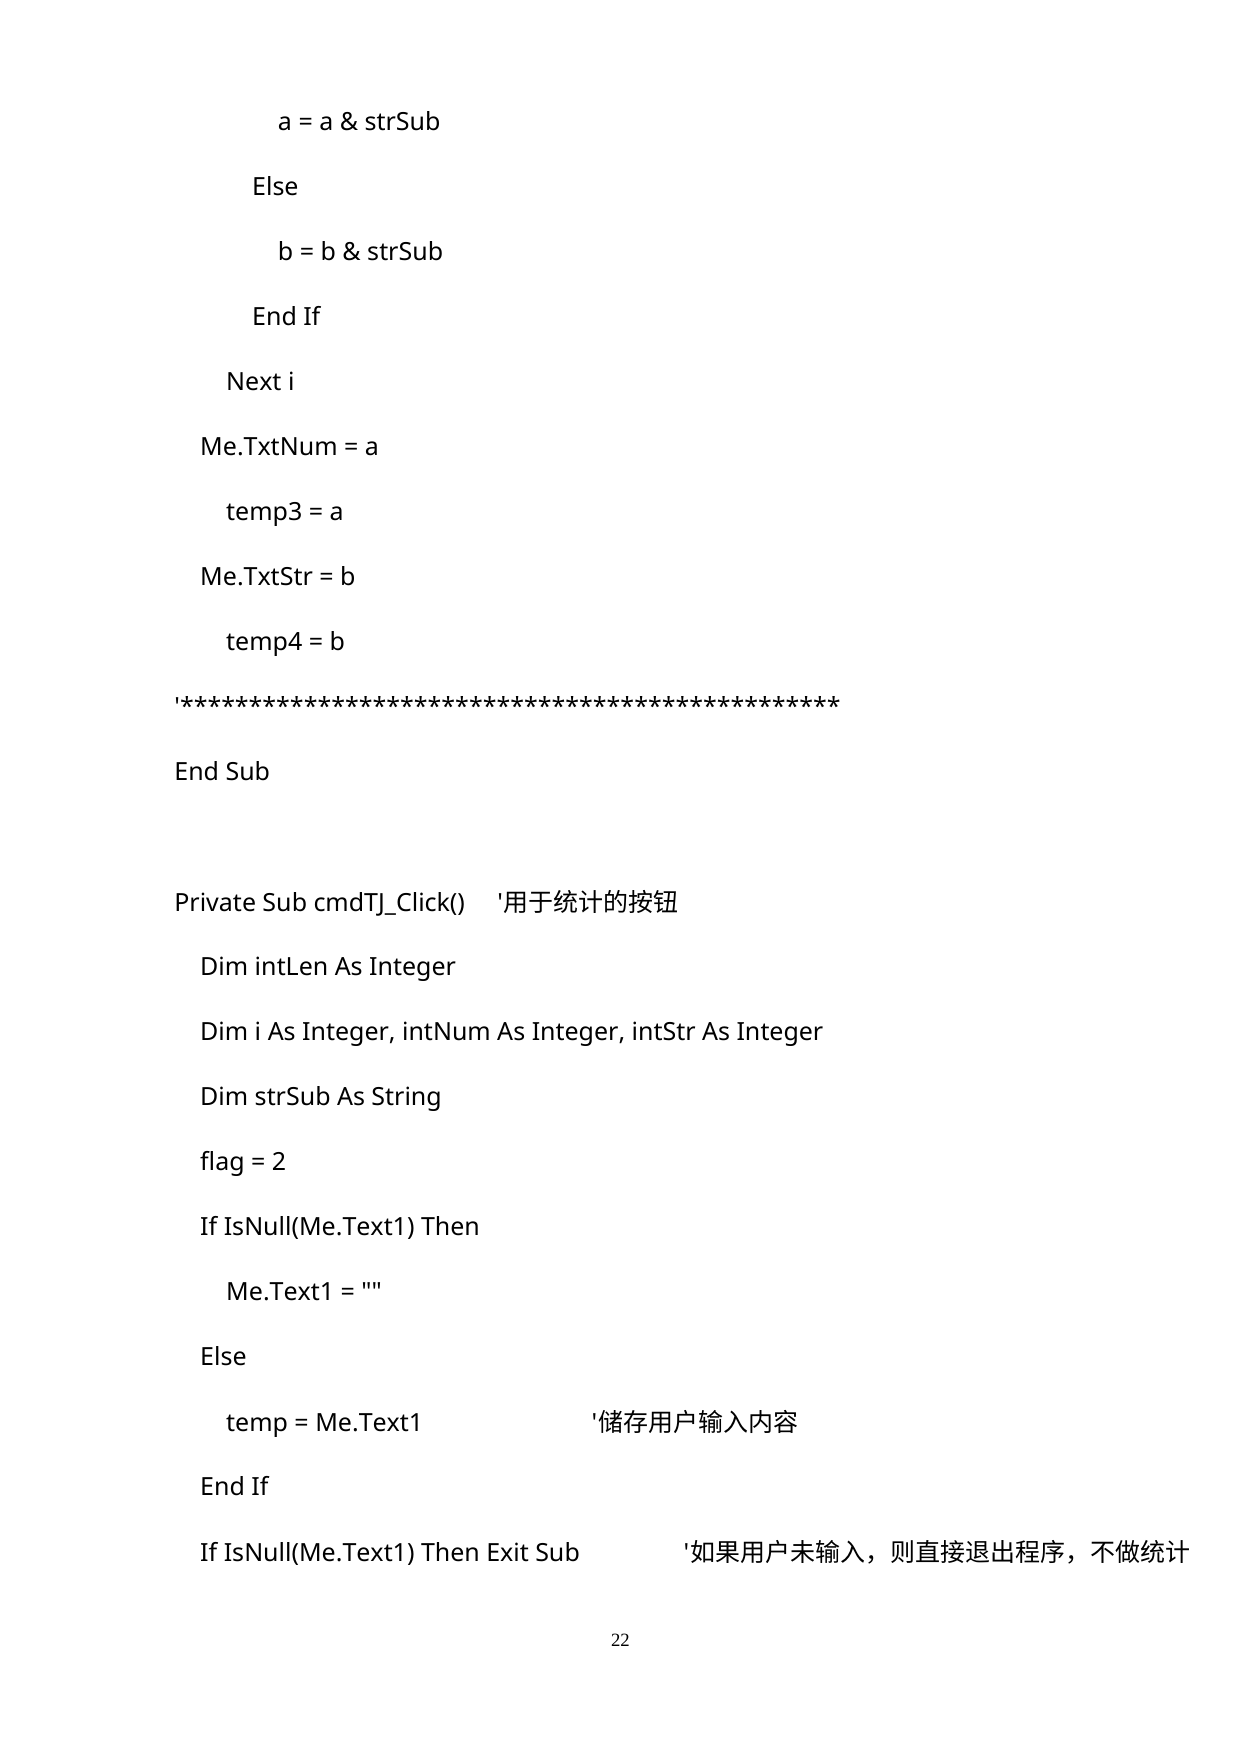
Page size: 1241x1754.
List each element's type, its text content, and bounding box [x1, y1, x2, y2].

text Next i [67, 348, 1211, 413]
text Me.TxtNum = a [67, 413, 1211, 478]
text '************************************************ [67, 673, 1211, 738]
text Dim strSub As String [67, 1063, 1211, 1128]
text a = a & strSub [67, 88, 1211, 153]
text Dim intLen As Integer [67, 933, 1211, 998]
text b = b & strSub [67, 218, 1211, 283]
text Me.Text1 = "" [67, 1258, 1211, 1323]
text Else [67, 1323, 1211, 1388]
text flag = 2 [67, 1128, 1211, 1193]
text Private Sub cmdTJ_Click() '用于统计的按钮 [67, 868, 1211, 933]
text temp3 = a [67, 478, 1211, 543]
text End If [67, 283, 1211, 348]
text Else [67, 153, 1211, 218]
text Me.TxtStr = b [67, 543, 1211, 608]
text End If [67, 1453, 1211, 1518]
text End Sub [67, 738, 1211, 803]
text If IsNull(Me.Text1) Then [67, 1193, 1211, 1258]
text temp4 = b [67, 608, 1211, 673]
text Dim i As Integer, intNum As Integer, intStr As Integer [67, 998, 1211, 1063]
text If IsNull(Me.Text1) Then Exit Sub '如果用户未输入，则直接退出程序，不做统计 [67, 1518, 1211, 1583]
text temp = Me.Text1 '储存用户输入内容 [67, 1388, 1211, 1453]
